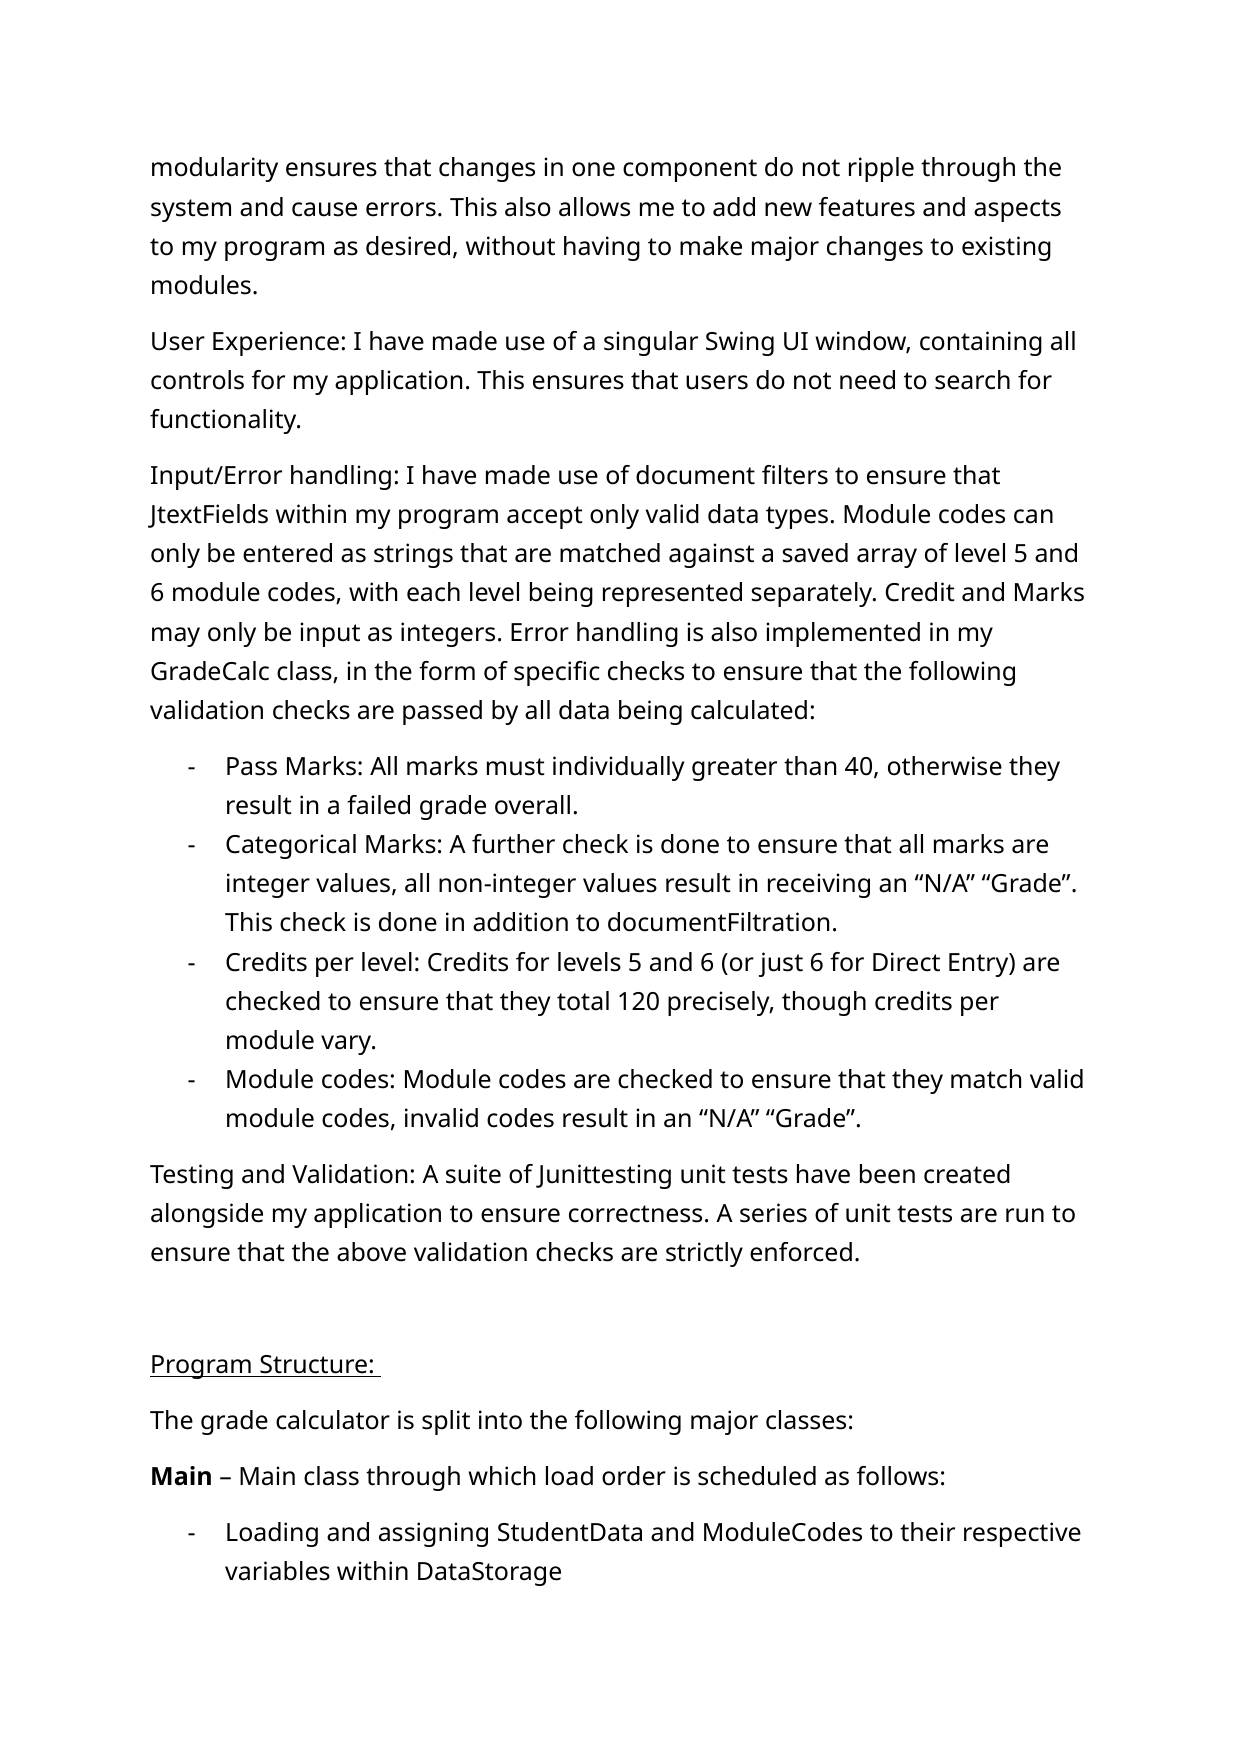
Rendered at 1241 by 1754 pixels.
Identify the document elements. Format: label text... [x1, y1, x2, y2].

text Testing and Validation: A suite of Junittesting unit tests have been created alongside my application to ensure correctness. A series of unit tests are run to ensure that the above validation checks are strictly enforced. [150, 1157, 1090, 1269]
text Main – Main class through which load order is scheduled as follows: [150, 1458, 1090, 1492]
list Categorical Marks: A further check is done to ensure that all marks are integer values, all non-integer values result in receiving an “N/A” “Grade”. This check is done in addition to documentFiltration. [187, 827, 1090, 939]
list Module codes: Module codes are checked to ensure that they match valid module codes, invalid codes result in an “N/A” “Grade”. [187, 1062, 1090, 1135]
text Input/Error handling: I have made use of document filters to ensure that JtextFields within my program accept only valid data types. Module codes can only be entered as strings that are matched against a saved array of level 5 and 6 module codes, with each level being represented separately. Credit and Marks may only be input as integers. Error handling is also implemented in my GradeCalc class, in the form of specific checks to ensure that the following validation checks are passed by all data being calculated: [150, 457, 1090, 727]
text Program Structure: [150, 1347, 1090, 1381]
list Credits per level: Credits for levels 5 and 6 (or just 6 for Direct Entry) are checked to ensure that they total 120 precisely, though credits per module vary. [187, 944, 1090, 1057]
list Pass Marks: All marks must individually greater than 40, otherwise they result in a failed grade overall. [187, 748, 1090, 822]
text The grade calculator is split into the following major classes: [150, 1402, 1090, 1437]
list Loading and assigning StudentData and ModuleCodes to their respective variables within DataStorage [187, 1514, 1090, 1587]
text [150, 150, 1090, 302]
text User Experience: I have made use of a singular Swing UI window, containing all controls for my application. This ensures that users do not need to search for functionality. [150, 323, 1090, 436]
